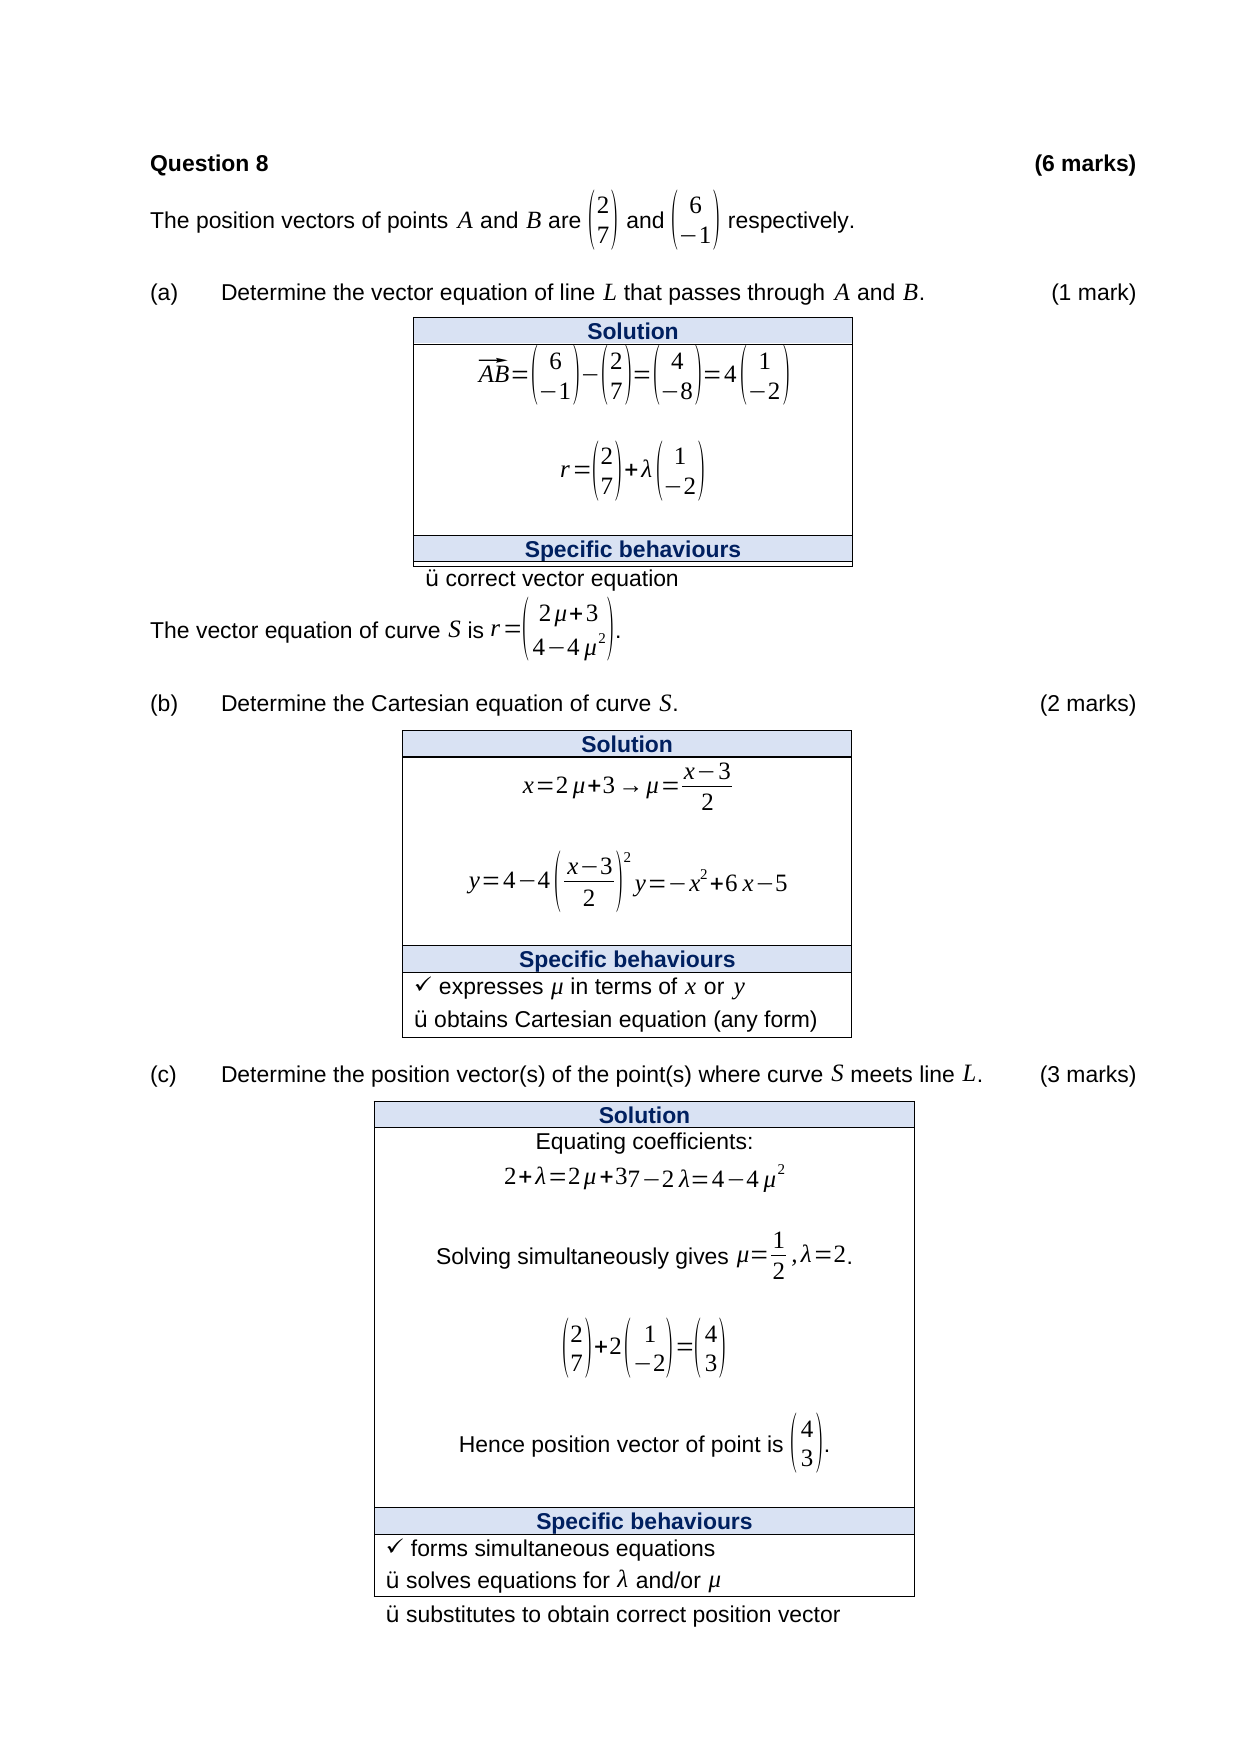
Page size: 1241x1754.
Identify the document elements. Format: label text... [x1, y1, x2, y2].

text (a) Determine the vector equation of line that passes through and . (1 mark) [150, 279, 1090, 306]
text The vector equation of curve is . [150, 596, 1090, 663]
text (c) Determine the position vector(s) of the point(s) where curve meets line . (3 marks) [150, 1060, 1090, 1088]
text (b) Determine the Cartesian equation of curve . (2 marks) [150, 690, 1090, 717]
text The position vectors of points and are and respectively. [150, 189, 1090, 252]
text Question 8 (6 marks) [150, 150, 1090, 176]
